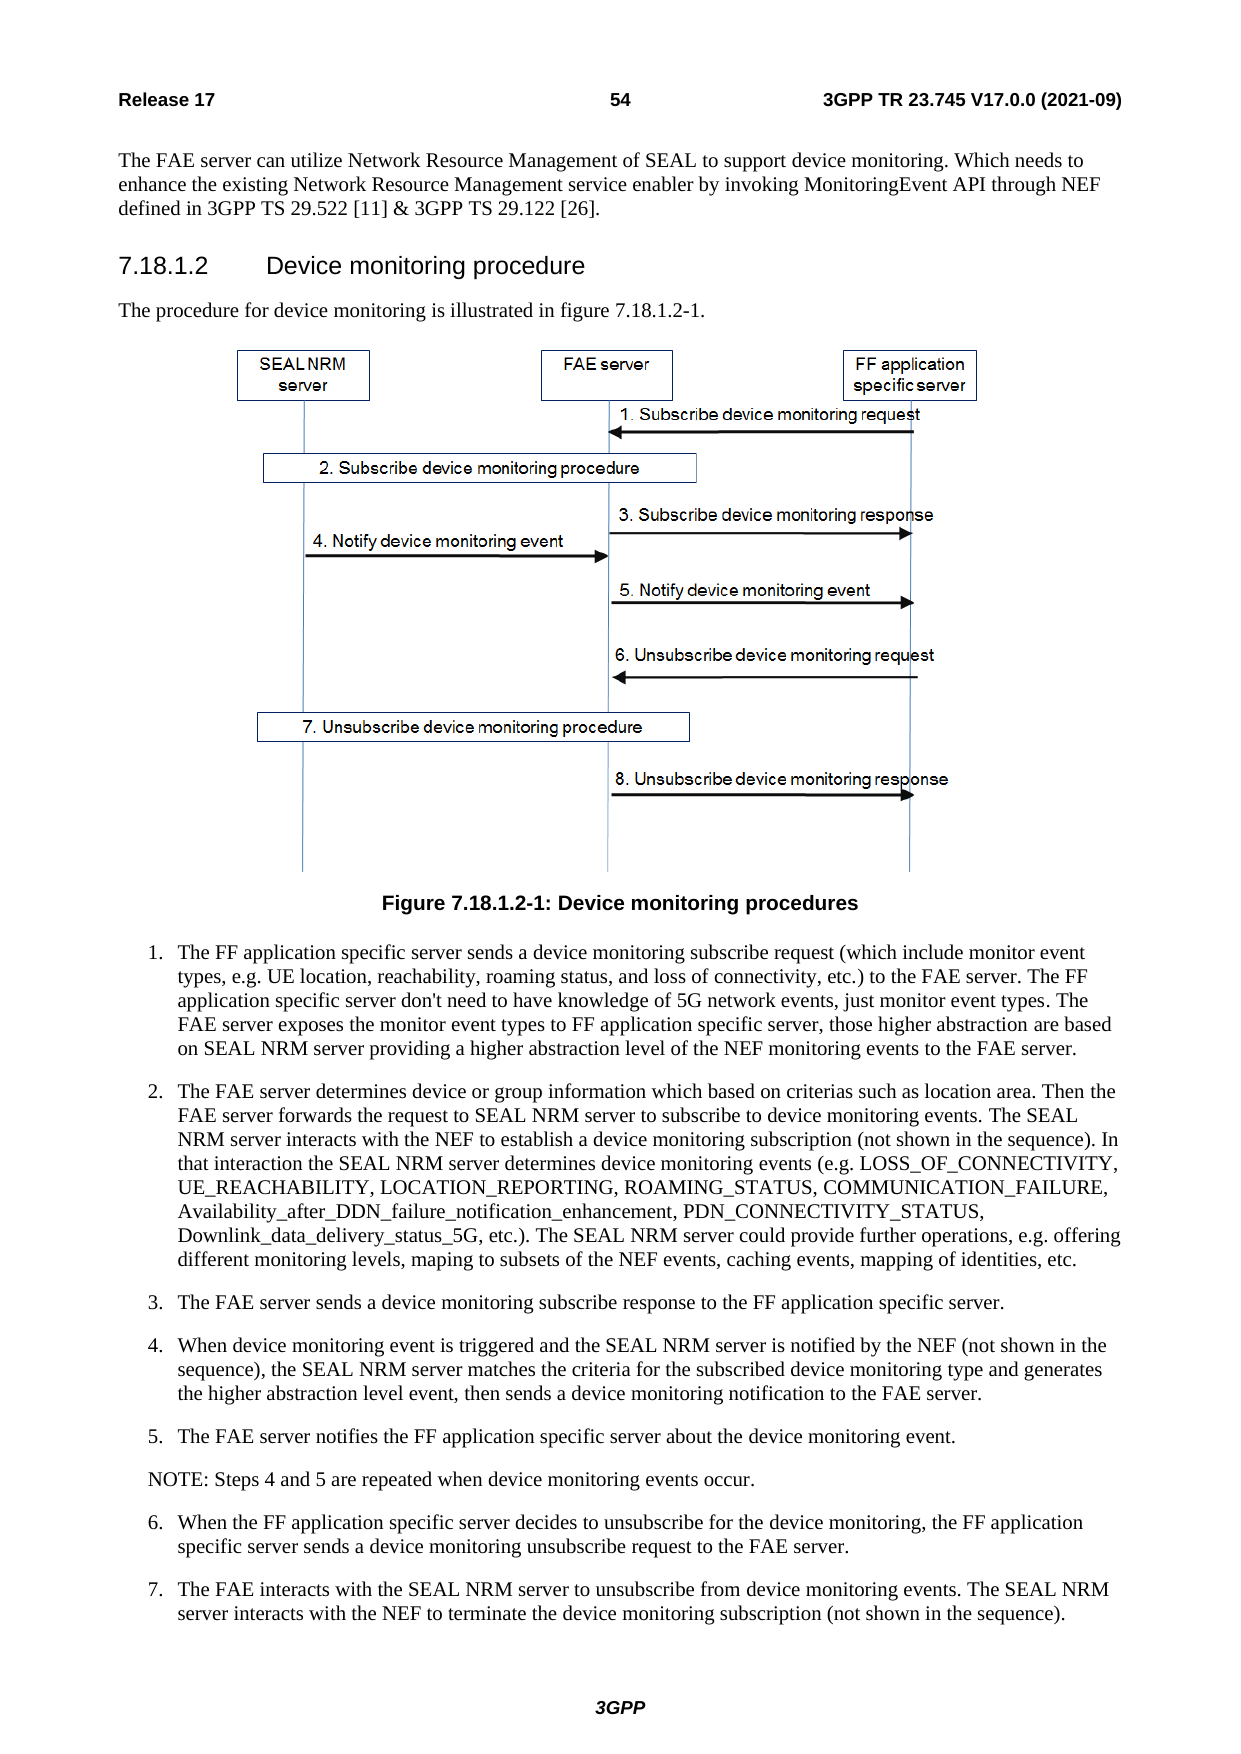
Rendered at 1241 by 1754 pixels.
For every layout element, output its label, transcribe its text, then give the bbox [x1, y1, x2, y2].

text The FAE server can utilize Network Resource Management of SEAL to support device monitoring. Which needs to enhance the existing Network Resource Management service enabler by invoking MonitoringEvent API through NEF defined in 3GPP TS 29.522 [11] & 3GPP TS 29.122 [26]. [118, 147, 1122, 220]
text 5. The FAE server notifies the FF application specific server about the device monitoring event. [148, 1424, 1122, 1448]
subtitle 7.18.1.2 Device monitoring procedure [118, 251, 1122, 280]
text The procedure for device monitoring is illustrated in figure 7.18.1.2-1. [118, 298, 1122, 322]
text NOTE: Steps 4 and 5 are repeated when device monitoring events occur. [148, 1467, 1122, 1491]
text 7. The FAE interacts with the SEAL NRM server to unsubscribe from device monitoring events. The SEAL NRM server interacts with the NEF to terminate the device monitoring subscription (not shown in the sequence). [148, 1576, 1122, 1624]
text 3. The FAE server sends a device monitoring subscribe response to the FF application specific server. [148, 1290, 1122, 1314]
text Figure 7.18.1.2-1: Device monitoring procedures [118, 891, 1122, 915]
text 2. The FAE server determines device or group information which based on criterias such as location area. Then the FAE server forwards the request to SEAL NRM server to subscribe to device monitoring events. The SEAL NRM server interacts with the NEF to establish a device monitoring subscription (not shown in the sequence). In that interaction the SEAL NRM server determines device monitoring events (e.g. LOSS_OF_CONNECTIVITY, UE_REACHABILITY, LOCATION_REPORTING, ROAMING_STATUS, COMMUNICATION_FAILURE, Availability_after_DDN_failure_notification_enhancement, PDN_CONNECTIVITY_STATUS, Downlink_data_delivery_status_5G, etc.). The SEAL NRM server could provide further operations, e.g. offering different monitoring levels, maping to subsets of the NEF events, caching events, mapping of identities, etc. [148, 1079, 1122, 1271]
text 4. When device monitoring event is triggered and the SEAL NRM server is notified by the NEF (not shown in the sequence), the SEAL NRM server matches the criteria for the subscribed device monitoring type and generates the higher abstraction level event, then sends a device monitoring notification to the FAE server. [148, 1333, 1122, 1405]
text 1. The FF application specific server sends a device monitoring subscribe request (which include monitor event types, e.g. UE location, reachability, roaming status, and loss of connectivity, etc.) to the FAE server. The FF application specific server don't need to have knowledge of 5G network events, just monitor event types. The FAE server exposes the monitor event types to FF application specific server, those higher abstraction are based on SEAL NRM server providing a higher abstraction level of the NEF monitoring events to the FAE server. [148, 940, 1122, 1060]
text 6. When the FF application specific server decides to unsubscribe for the device monitoring, the FF application specific server sends a device monitoring unsubscribe request to the FAE server. [148, 1509, 1122, 1558]
picture [237, 347, 1003, 872]
